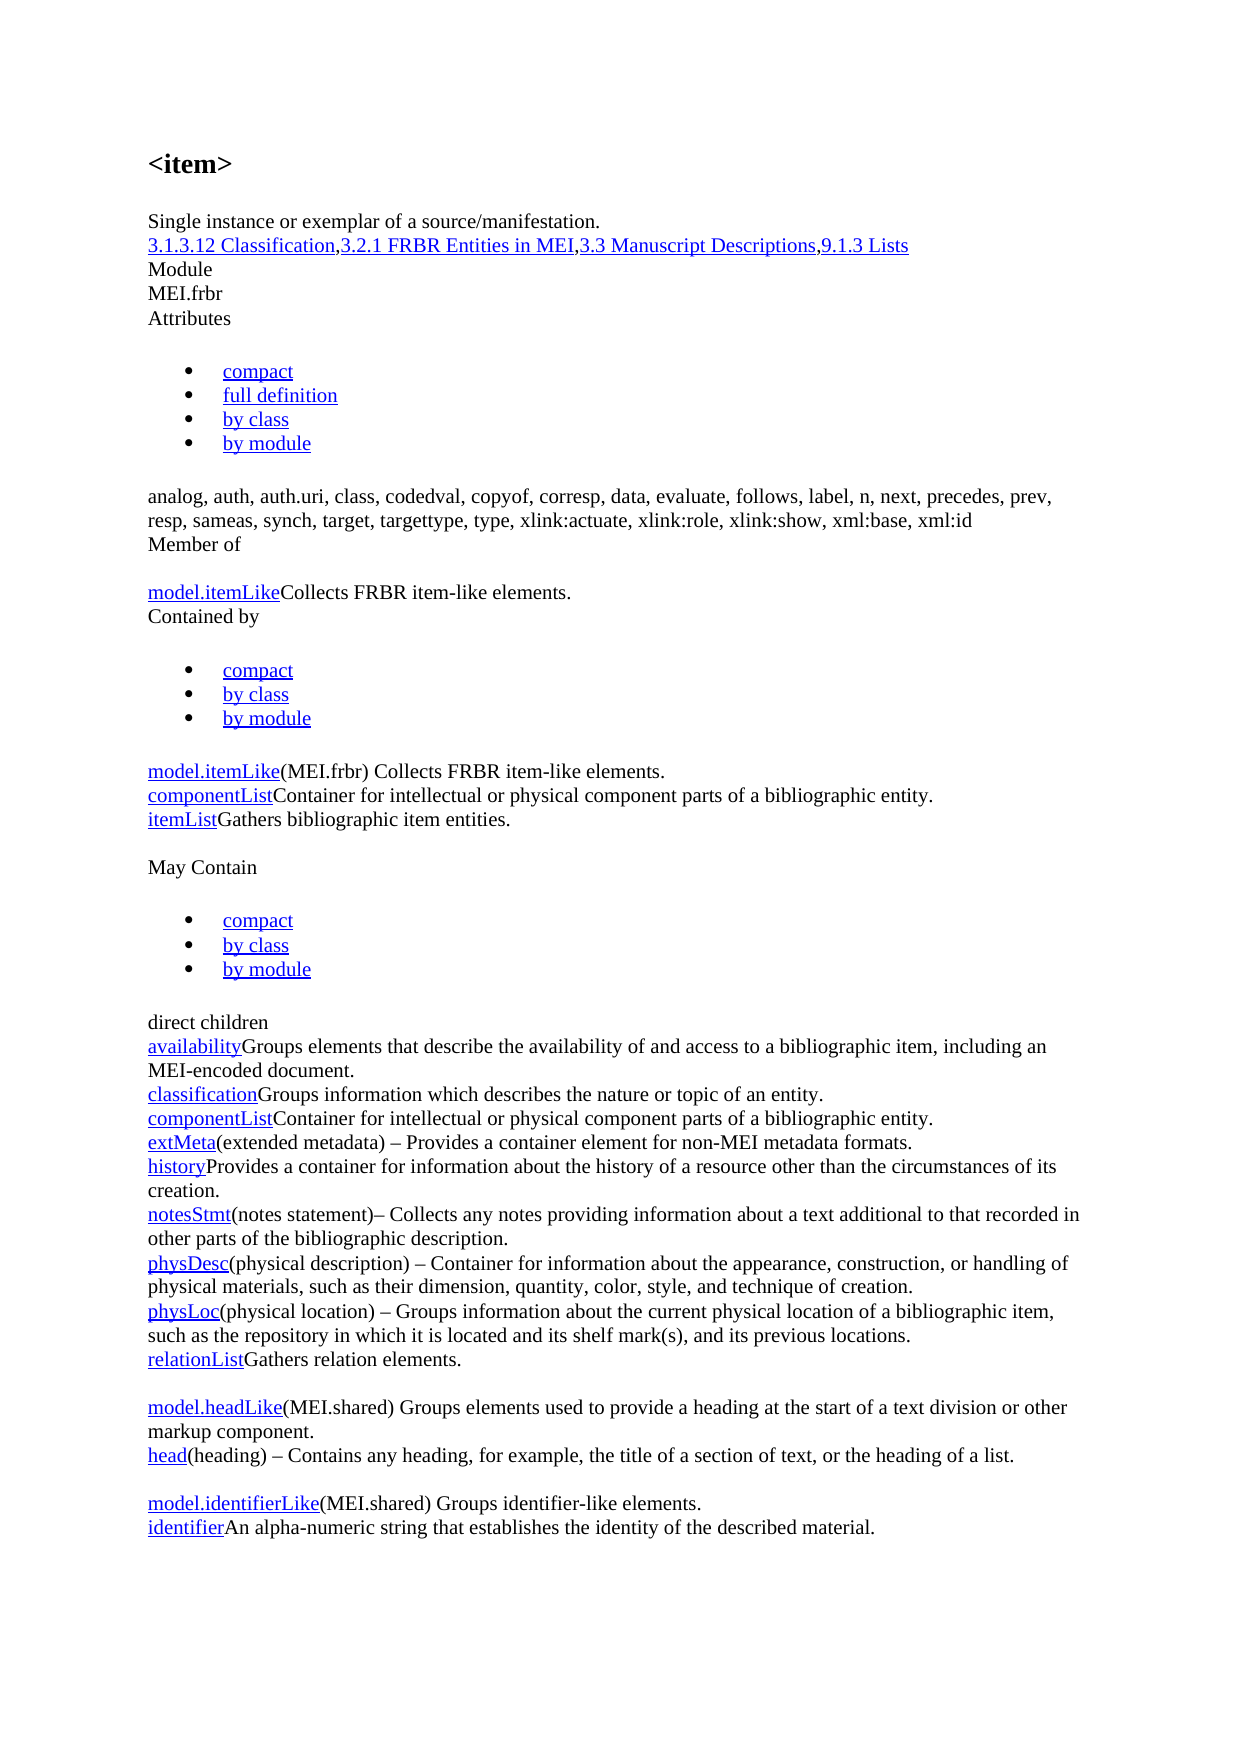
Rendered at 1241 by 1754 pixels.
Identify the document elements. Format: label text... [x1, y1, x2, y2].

text historyProvides a container for information about the history of a resource other than the circumstances of its creation. [148, 1154, 1093, 1202]
list by module [185, 431, 1093, 455]
text model.identifierLike(MEI.shared) Groups identifier-like elements. [148, 1491, 1093, 1515]
text notesStmt(notes statement)– Collects any notes providing information about a text additional to that recorded in other parts of the bibliographic description. [148, 1202, 1093, 1250]
text May Contain [148, 855, 1093, 879]
text model.itemLikeCollects FRBR item-like elements. [148, 580, 1093, 604]
list compact [185, 908, 1093, 932]
list compact [185, 359, 1093, 383]
list by module [185, 957, 1093, 981]
text model.headLike(MEI.shared) Groups elements used to provide a heading at the start of a text division or other markup component. [148, 1395, 1093, 1443]
text MEI.frbr [148, 281, 1093, 305]
text <item> [148, 148, 1093, 180]
text head(heading) – Contains any heading, for example, the title of a section of text, or the heading of a list. [148, 1443, 1093, 1467]
text Attributes [148, 305, 1093, 329]
list by module [185, 706, 1093, 730]
text analog, auth, auth.uri, class, codedval, copyof, corresp, data, evaluate, follows, label, n, next, precedes, prev, resp, sameas, synch, target, targettype, type, xlink:actuate, xlink:role, xlink:show, xml:base, xml:id [148, 484, 1093, 532]
text componentListContainer for intellectual or physical component parts of a bibliographic entity. [148, 783, 1093, 807]
list by class [185, 407, 1093, 431]
text classificationGroups information which describes the nature or topic of an entity. [148, 1082, 1093, 1106]
text model.itemLike(MEI.frbr) Collects FRBR item-like elements. [148, 759, 1093, 783]
text physDesc(physical description) – Container for information about the appearance, construction, or handling of physical materials, such as their dimension, quantity, color, style, and technique of creation. [148, 1250, 1093, 1298]
text identifierAn alpha-numeric string that establishes the identity of the described material. [148, 1515, 1093, 1539]
text extMeta(extended metadata) – Provides a container element for non-MEI metadata formats. [148, 1130, 1093, 1154]
text availabilityGroups elements that describe the availability of and access to a bibliographic item, including an MEI-encoded document. [148, 1034, 1093, 1082]
list compact [185, 658, 1093, 682]
text Module [148, 257, 1093, 281]
text Single instance or exemplar of a source/manifestation. [148, 209, 1093, 233]
text relationListGathers relation elements. [148, 1347, 1093, 1371]
text direct children [148, 1010, 1093, 1034]
text physLoc(physical location) – Groups information about the current physical location of a bibliographic item, such as the repository in which it is located and its shelf mark(s), and its previous locations. [148, 1298, 1093, 1347]
text 3.1.3.12 Classification,3.2.1 FRBR Entities in MEI,3.3 Manuscript Descriptions,9.1.3 Lists [148, 233, 1093, 257]
list by class [185, 932, 1093, 957]
list full definition [185, 383, 1093, 407]
text Member of [148, 532, 1093, 556]
list by class [185, 682, 1093, 706]
text itemListGathers bibliographic item entities. [148, 807, 1093, 831]
text Contained by [148, 604, 1093, 628]
text componentListContainer for intellectual or physical component parts of a bibliographic entity. [148, 1106, 1093, 1130]
